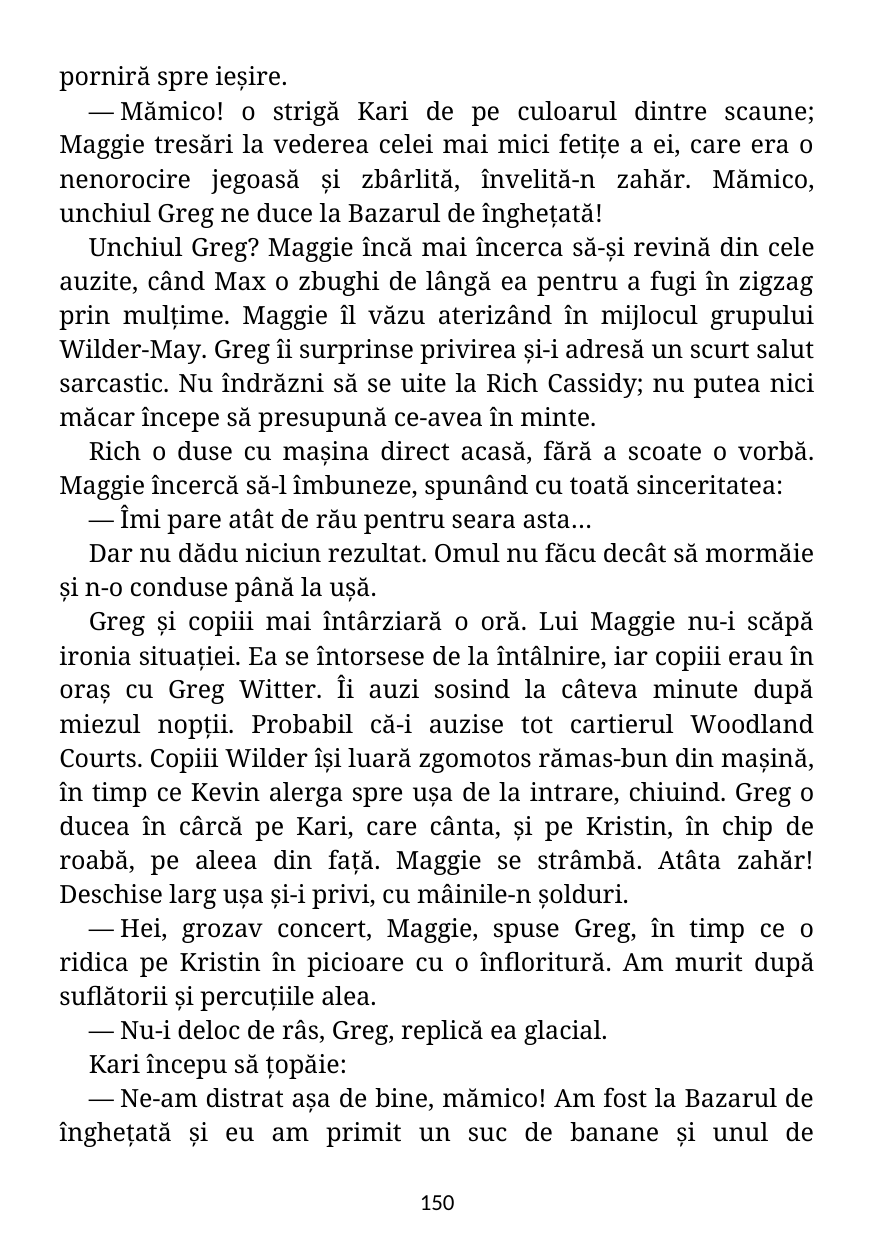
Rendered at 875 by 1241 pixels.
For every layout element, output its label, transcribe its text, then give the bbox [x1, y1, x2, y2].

text Dar nu dădu niciun rezultat. Omul nu făcu decât să mormăie şi n-o conduse până la uşă. [59, 536, 815, 604]
text — Hei, grozav concert, Maggie, spuse Greg, în timp ce o ridica pe Kristin în picioare cu o înfloritură. Am murit după suflătorii şi percuţiile alea. [59, 911, 815, 1013]
text Unchiul Greg? Maggie încă mai încerca să-şi revină din cele auzite, când Max o zbughi de lângă ea pentru a fugi în zigzag prin mulţime. Maggie îl văzu aterizând în mijlocul grupului Wilder-May. Greg îi surprinse privirea şi-i adresă un scurt salut sarcastic. Nu îndrăzni să se uite la Rich Cassidy; nu putea nici măcar începe să presupună ce-avea în minte. [59, 229, 815, 434]
text Rich o duse cu maşina direct acasă, fără a scoate o vorbă. Maggie încercă să-l îmbuneze, spunând cu toată sinceritatea: [59, 434, 815, 502]
text — Mămico! o strigă Kari de pe culoarul dintre scaune; Maggie tresări la vederea celei mai mici fetiţe a ei, care era o nenorocire jegoasă şi zbârlită, învelită-n zahăr. Mămico, unchiul Greg ne duce la Bazarul de îngheţată! [59, 93, 815, 229]
text — Nu-i deloc de râs, Greg, replică ea glacial. [59, 1013, 815, 1047]
text Kari începu să ţopăie: [59, 1047, 815, 1081]
text — Îmi pare atât de rău pentru seara asta… [59, 502, 815, 536]
text Greg şi copiii mai întârziară o oră. Lui Maggie nu-i scăpă ironia situaţiei. Ea se întorsese de la întâlnire, iar copiii erau în oraş cu Greg Witter. Îi auzi sosind la câteva minute după miezul nopţii. Probabil că-i auzise tot cartierul Woodland Courts. Copiii Wilder îşi luară zgomotos rămas-bun din maşină, în timp ce Kevin alerga spre uşa de la intrare, chiuind. Greg o ducea în cârcă pe Kari, care cânta, şi pe Kristin, în chip de roabă, pe aleea din faţă. Maggie se strâmbă. Atâta zahăr! Deschise larg uşa şi-i privi, cu mâinile-n şolduri. [59, 604, 815, 911]
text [59, 1081, 815, 1149]
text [59, 59, 815, 93]
